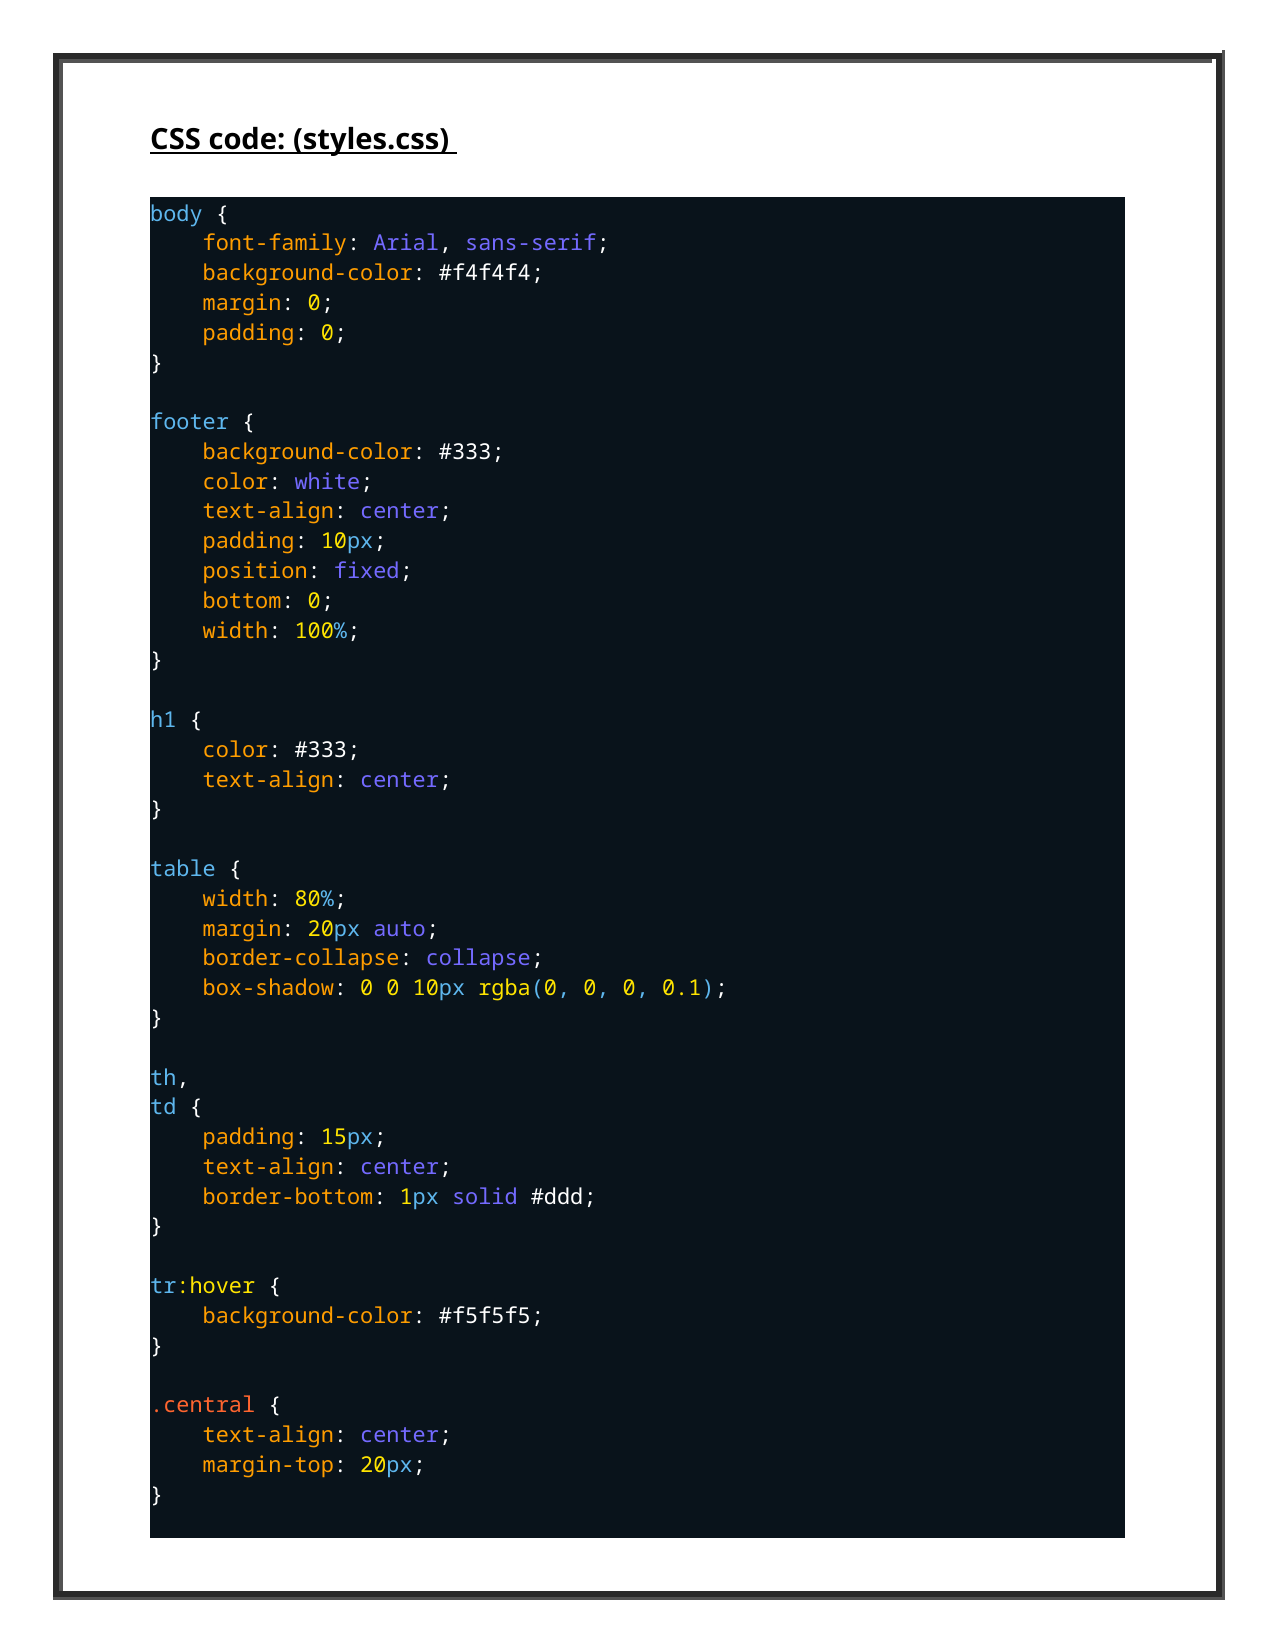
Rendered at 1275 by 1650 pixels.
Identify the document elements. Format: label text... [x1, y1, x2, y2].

text background-color: #f4f4f4; [150, 257, 1125, 287]
text color: #333; [150, 734, 1125, 763]
text } [150, 644, 1125, 674]
text bottom: 0; [150, 585, 1125, 614]
text text-align: center; [150, 495, 1125, 525]
text text-align: center; [150, 763, 1125, 793]
text width: 100%; [150, 614, 1125, 644]
text border-bottom: 1px solid #ddd; [150, 1181, 1125, 1210]
text h1 { [150, 704, 1125, 734]
text tr:hover { [150, 1270, 1125, 1300]
text td { [150, 1091, 1125, 1121]
text table { [150, 853, 1125, 883]
text border-collapse: collapse; [150, 942, 1125, 972]
text .central { [150, 1389, 1125, 1419]
text text-align: center; [150, 1419, 1125, 1449]
text } [150, 1478, 1125, 1508]
text color: white; [150, 466, 1125, 495]
text padding: 15px; [150, 1121, 1125, 1151]
text background-color: #f5f5f5; [150, 1300, 1125, 1329]
text footer { [150, 406, 1125, 436]
text } [150, 346, 1125, 376]
text text-align: center; [150, 1151, 1125, 1181]
text margin: 0; [150, 287, 1125, 317]
text padding: 0; [150, 317, 1125, 346]
text } [150, 1329, 1125, 1359]
text position: fixed; [150, 555, 1125, 585]
text background-color: #333; [150, 436, 1125, 466]
text th, [150, 1061, 1125, 1091]
text } [150, 1210, 1125, 1240]
text margin: 20px auto; [150, 912, 1125, 942]
text padding: 10px; [150, 525, 1125, 555]
text CSS code: (styles.css) [150, 118, 1125, 158]
text font-family: Arial, sans-serif; [150, 227, 1125, 257]
text box-shadow: 0 0 10px rgba(0, 0, 0, 0.1); [150, 972, 1125, 1002]
text } [150, 793, 1125, 823]
text margin-top: 20px; [150, 1449, 1125, 1478]
text body { [150, 197, 1125, 227]
text width: 80%; [150, 883, 1125, 912]
text } [150, 1002, 1125, 1032]
